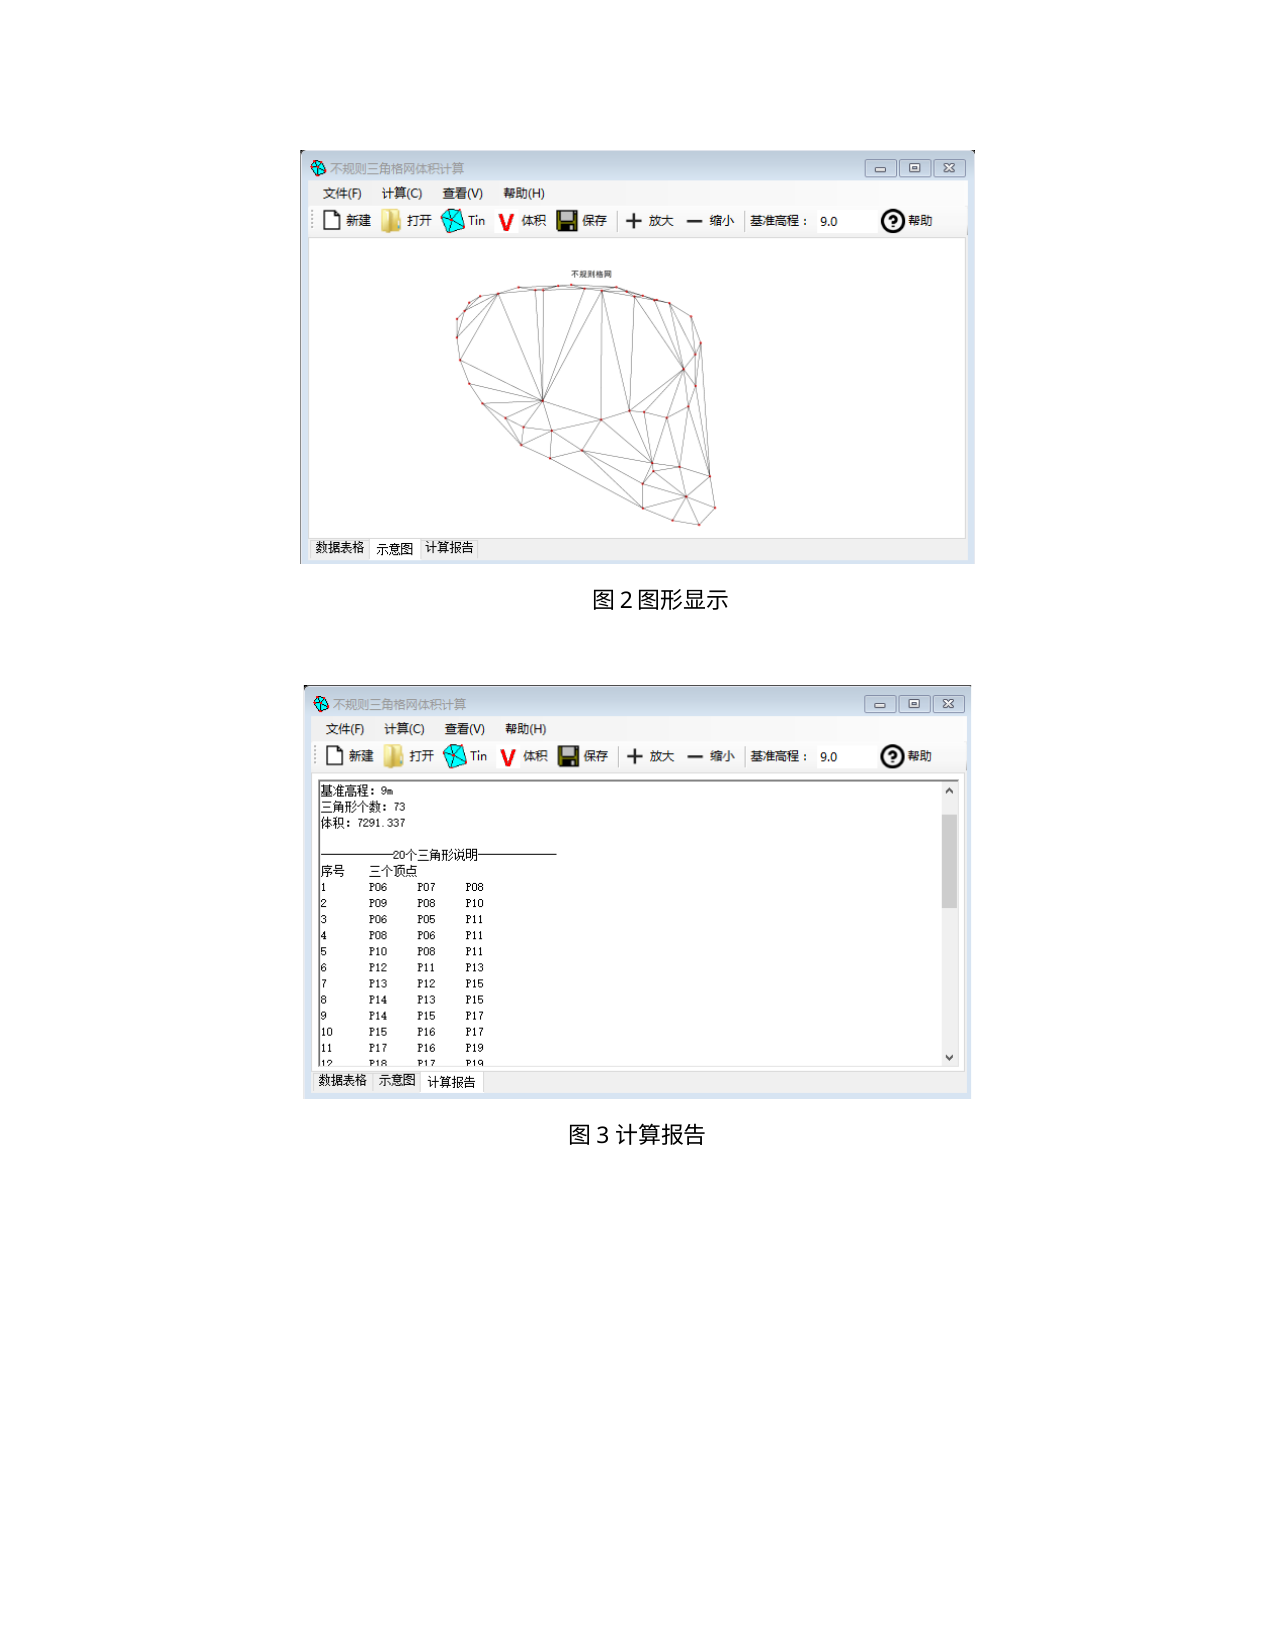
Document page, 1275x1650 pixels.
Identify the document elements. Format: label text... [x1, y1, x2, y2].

text 图2图形显示 [150, 582, 1125, 616]
picture [300, 150, 975, 564]
picture [303, 685, 972, 1099]
text 图3 计算报告 [150, 1117, 1125, 1151]
